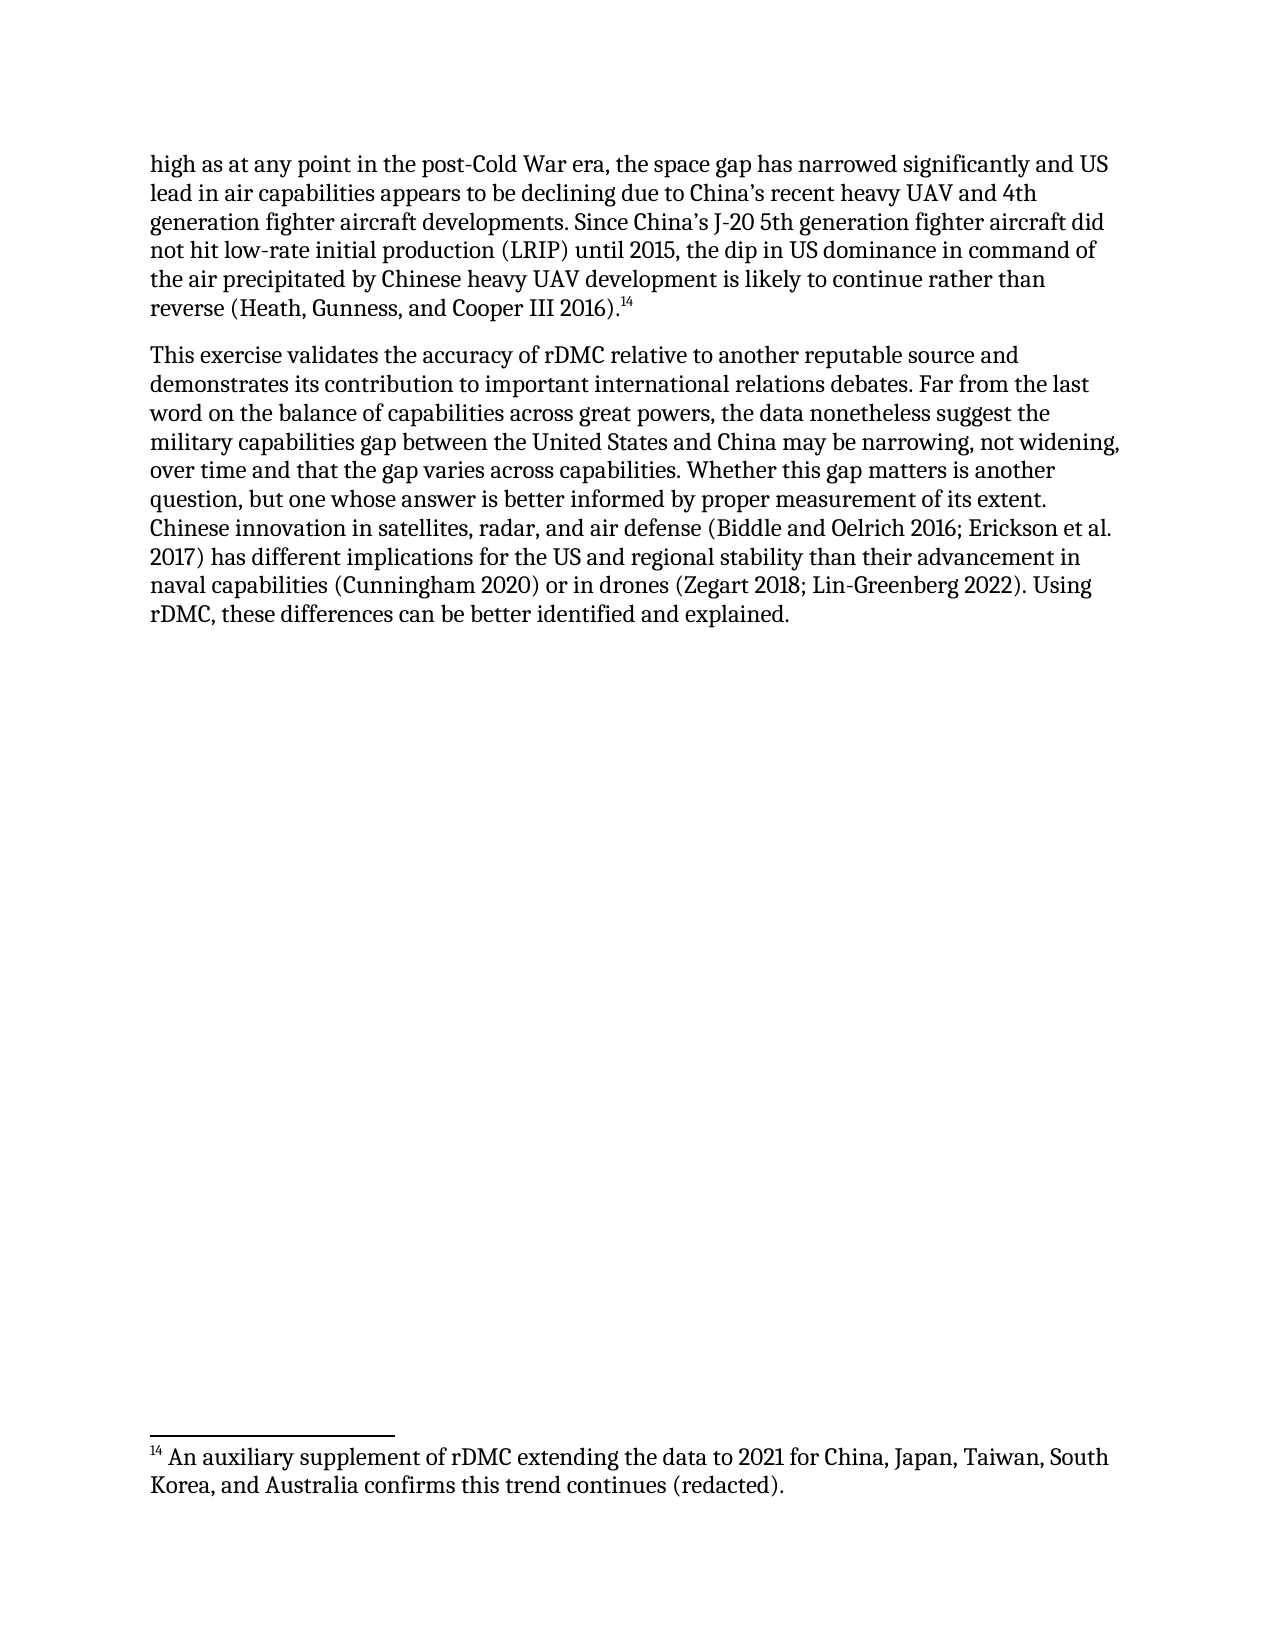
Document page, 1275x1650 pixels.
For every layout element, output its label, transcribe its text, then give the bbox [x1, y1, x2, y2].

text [150, 150, 1125, 322]
text This exercise validates the accuracy of rDMC relative to another reputable source and demonstrates its contribution to important international relations debates. Far from the last word on the balance of capabilities across great powers, the data nonetheless suggest the military capabilities gap between the United States and China may be narrowing, not widening, over time and that the gap varies across capabilities. Whether this gap matters is another question, but one whose answer is better informed by proper measurement of its extent. Chinese innovation in satellites, radar, and air defense (Biddle and Oelrich 2016; Erickson et al. 2017) has different implications for the US and regional stability than their advancement in naval capabilities (Cunningham 2020) or in drones (Zegart 2018; Lin-Greenberg 2022). Using rDMC, these differences can be better identified and explained. [150, 341, 1125, 629]
